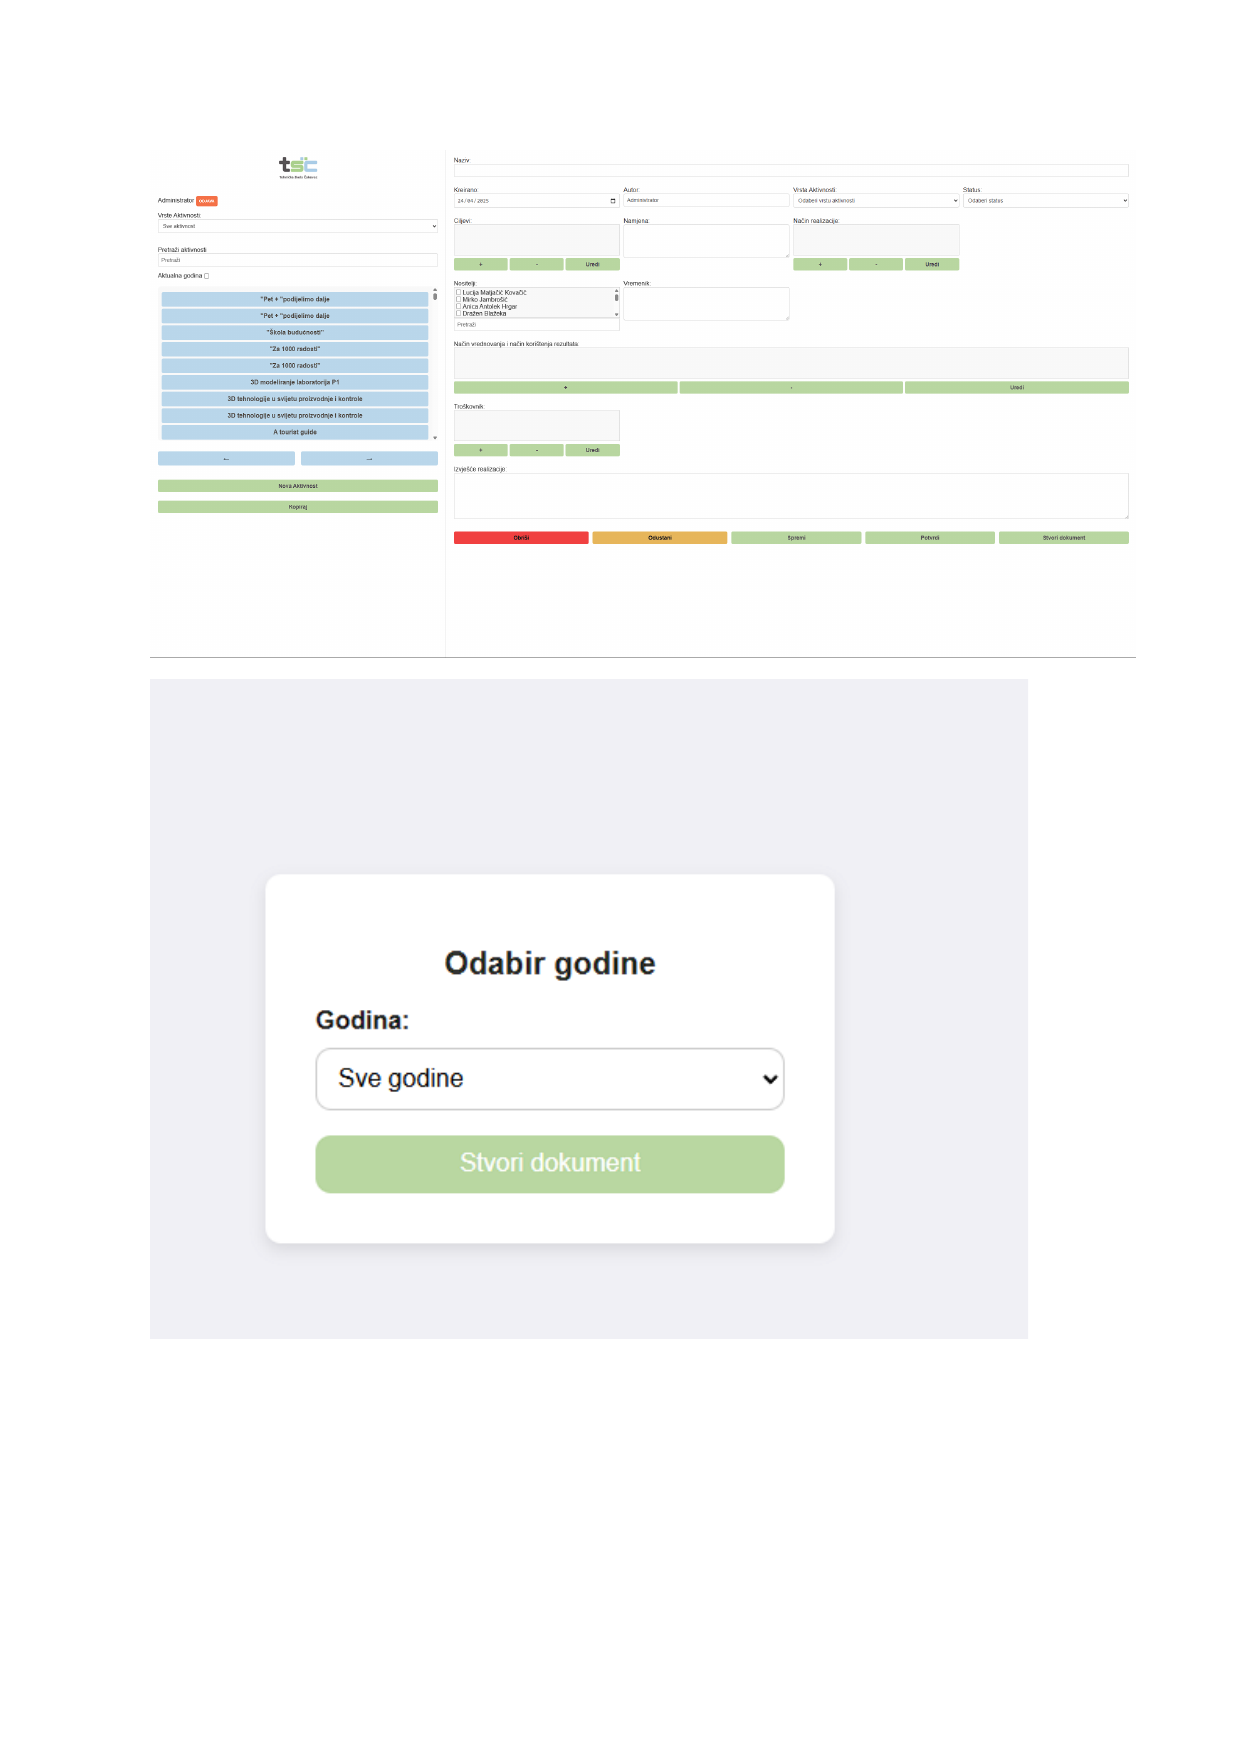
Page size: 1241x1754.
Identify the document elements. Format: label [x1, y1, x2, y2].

picture [150, 679, 1029, 1339]
picture [150, 150, 1136, 658]
